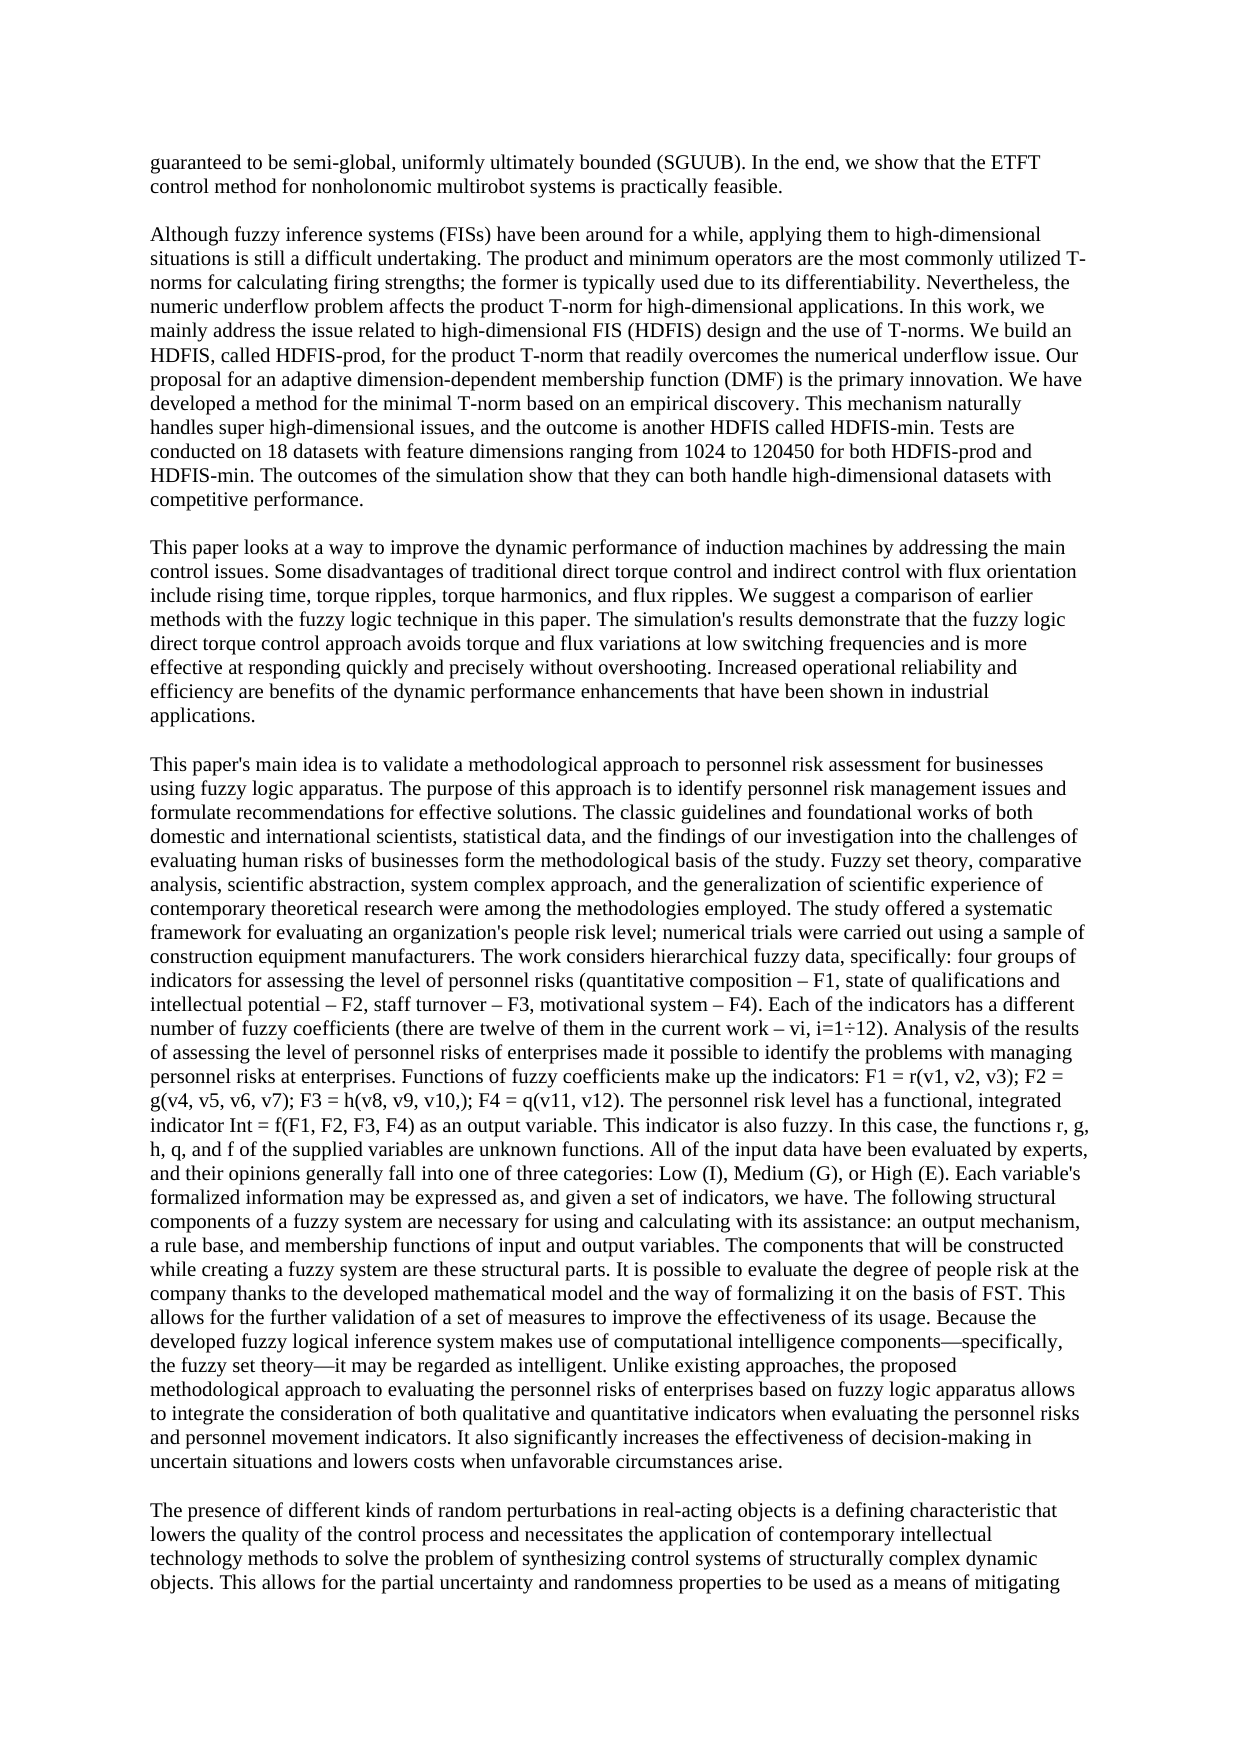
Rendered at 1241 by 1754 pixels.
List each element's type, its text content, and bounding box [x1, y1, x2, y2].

text Although fuzzy inference systems (FISs) have been around for a while, applying them to high-dimensional situations is still a difficult undertaking. The product and minimum operators are the most commonly utilized T-norms for calculating firing strengths; the former is typically used due to its differentiability. Nevertheless, the numeric underflow problem affects the product T-norm for high-dimensional applications. In this work, we mainly address the issue related to high-dimensional FIS (HDFIS) design and the use of T-norms. We build an HDFIS, called HDFIS-prod, for the product T-norm that readily overcomes the numerical underflow issue. Our proposal for an adaptive dimension-dependent membership function (DMF) is the primary innovation. We have developed a method for the minimal T-norm based on an empirical discovery. This mechanism naturally handles super high-dimensional issues, and the outcome is another HDFIS called HDFIS-min. Tests are conducted on 18 datasets with feature dimensions ranging from 1024 to 120450 for both HDFIS-prod and HDFIS-min. The outcomes of the simulation show that they can both handle high-dimensional datasets with competitive performance. [150, 222, 1090, 511]
text This paper looks at a way to improve the dynamic performance of induction machines by addressing the main control issues. Some disadvantages of traditional direct torque control and indirect control with flux orientation include rising time, torque ripples, torque harmonics, and flux ripples. We suggest a comparison of earlier methods with the fuzzy logic technique in this paper. The simulation's results demonstrate that the fuzzy logic direct torque control approach avoids torque and flux variations at low switching frequencies and is more effective at responding quickly and precisely without overshooting. Increased operational reliability and efficiency are benefits of the dynamic performance enhancements that have been shown in industrial applications. [150, 535, 1090, 727]
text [150, 1497, 1090, 1594]
text This paper's main idea is to validate a methodological approach to personnel risk assessment for businesses using fuzzy logic apparatus. The purpose of this approach is to identify personnel risk management issues and formulate recommendations for effective solutions. The classic guidelines and foundational works of both domestic and international scientists, statistical data, and the findings of our investigation into the challenges of evaluating human risks of businesses form the methodological basis of the study. Fuzzy set theory, comparative analysis, scientific abstraction, system complex approach, and the generalization of scientific experience of contemporary theoretical research were among the methodologies employed. The study offered a systematic framework for evaluating an organization's people risk level; numerical trials were carried out using a sample of construction equipment manufacturers. The work considers hierarchical fuzzy data, specifically: four groups of indicators for assessing the level of personnel risks (quantitative composition – F1, state of qualifications and intellectual potential – F2, staff turnover – F3, motivational system – F4). Each of the indicators has a different number of fuzzy coefficients (there are twelve of them in the current work – vi, i=1÷12). Analysis of the results of assessing the level of personnel risks of enterprises made it possible to identify the problems with managing personnel risks at enterprises. Functions of fuzzy coefficients make up the indicators: F1 = r(v1, v2, v3); F2 = g(v4, v5, v6, v7); F3 = h(v8, v9, v10,); F4 = q(v11, v12). The personnel risk level has a functional, integrated indicator Int = f(F1, F2, F3, F4) as an output variable. This indicator is also fuzzy. In this case, the functions r, g, h, q, and f of the supplied variables are unknown functions. All of the input data have been evaluated by experts, and their opinions generally fall into one of three categories: Low (I), Medium (G), or High (E). Each variable's formalized information may be expressed as, and given a set of indicators, we have. The following structural components of a fuzzy system are necessary for using and calculating with its assistance: an output mechanism, a rule base, and membership functions of input and output variables. The components that will be constructed while creating a fuzzy system are these structural parts. It is possible to evaluate the degree of people risk at the company thanks to the developed mathematical model and the way of formalizing it on the basis of FST. This allows for the further validation of a set of measures to improve the effectiveness of its usage. Because the developed fuzzy logical inference system makes use of computational intelligence components—specifically, the fuzzy set theory—it may be regarded as intelligent. Unlike existing approaches, the proposed methodological approach to evaluating the personnel risks of enterprises based on fuzzy logic apparatus allows to integrate the consideration of both qualitative and quantitative indicators when evaluating the personnel risks and personnel movement indicators. It also significantly increases the effectiveness of decision-making in uncertain situations and lowers costs when unfavorable circumstances arise. [150, 752, 1090, 1473]
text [150, 150, 1090, 198]
